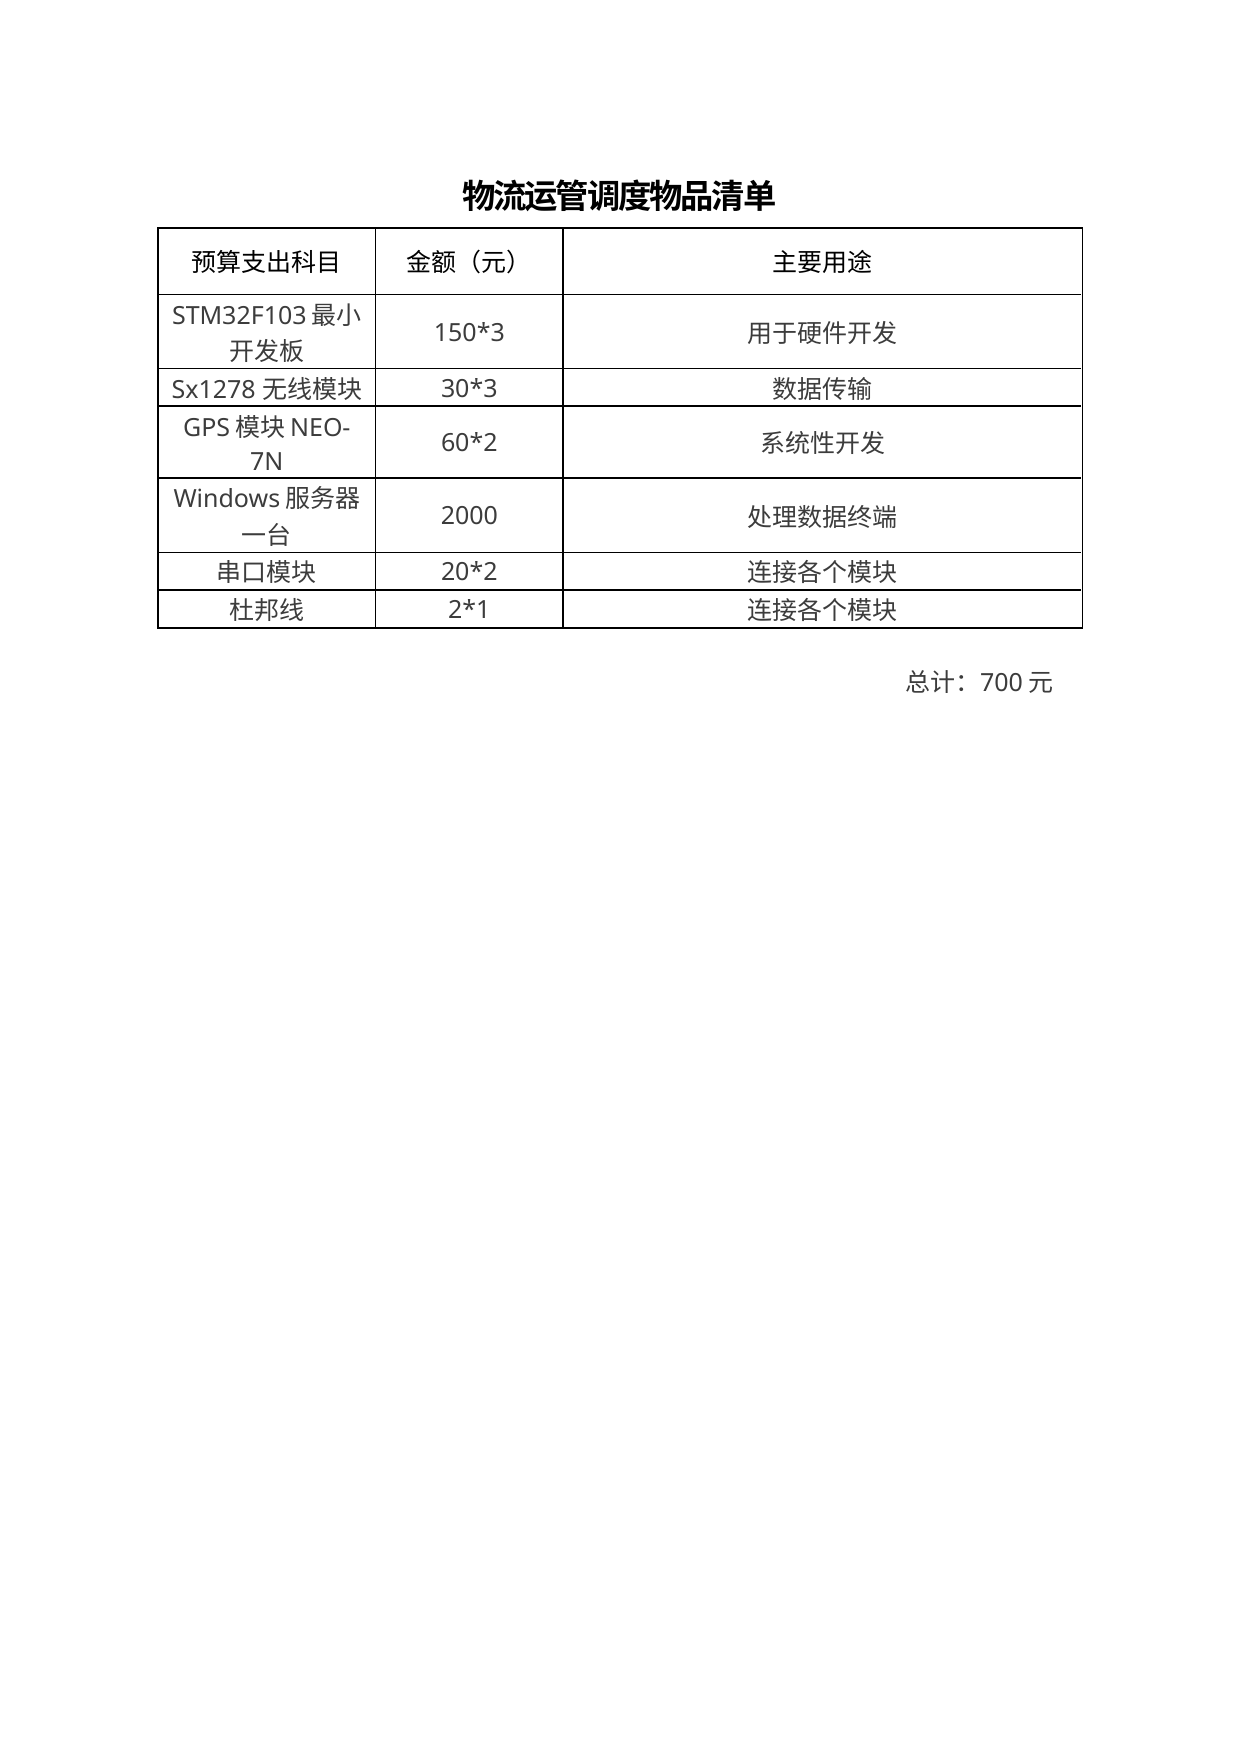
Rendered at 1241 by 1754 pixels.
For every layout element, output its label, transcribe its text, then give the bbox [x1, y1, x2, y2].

table_cell 处理数据终端 [564, 477, 1082, 551]
table_cell 2*1 [376, 591, 562, 627]
table_header 预算支出科目 [159, 229, 375, 293]
table_cell 杜邦线 [159, 591, 375, 627]
table_cell 数据传输 [564, 368, 1082, 405]
table_cell 系统性开发 [564, 405, 1082, 477]
table_cell 60*2 [376, 407, 562, 477]
table_cell 连接各个模块 [564, 551, 1082, 589]
table_header 金额（元） [376, 229, 562, 293]
table_cell 串口模块 [159, 553, 375, 589]
table_header 主要用途 [564, 229, 1082, 293]
table_cell STM32F103最小开发板 [159, 295, 375, 368]
table_cell 150*3 [376, 295, 562, 368]
table_cell Sx1278 无线模块 [159, 369, 375, 405]
text 总计：700元 [187, 663, 1053, 699]
table_cell 连接各个模块 [564, 589, 1082, 627]
table_cell GPS模块NEO-7N [159, 407, 375, 477]
text 物流运管调度物品清单 [187, 162, 1053, 227]
table_cell 用于硬件开发 [564, 294, 1082, 368]
table_cell Windows服务器一台 [159, 479, 375, 551]
table_cell 20*2 [376, 553, 562, 589]
table_cell 30*3 [376, 369, 562, 405]
table_cell 2000 [376, 479, 562, 551]
